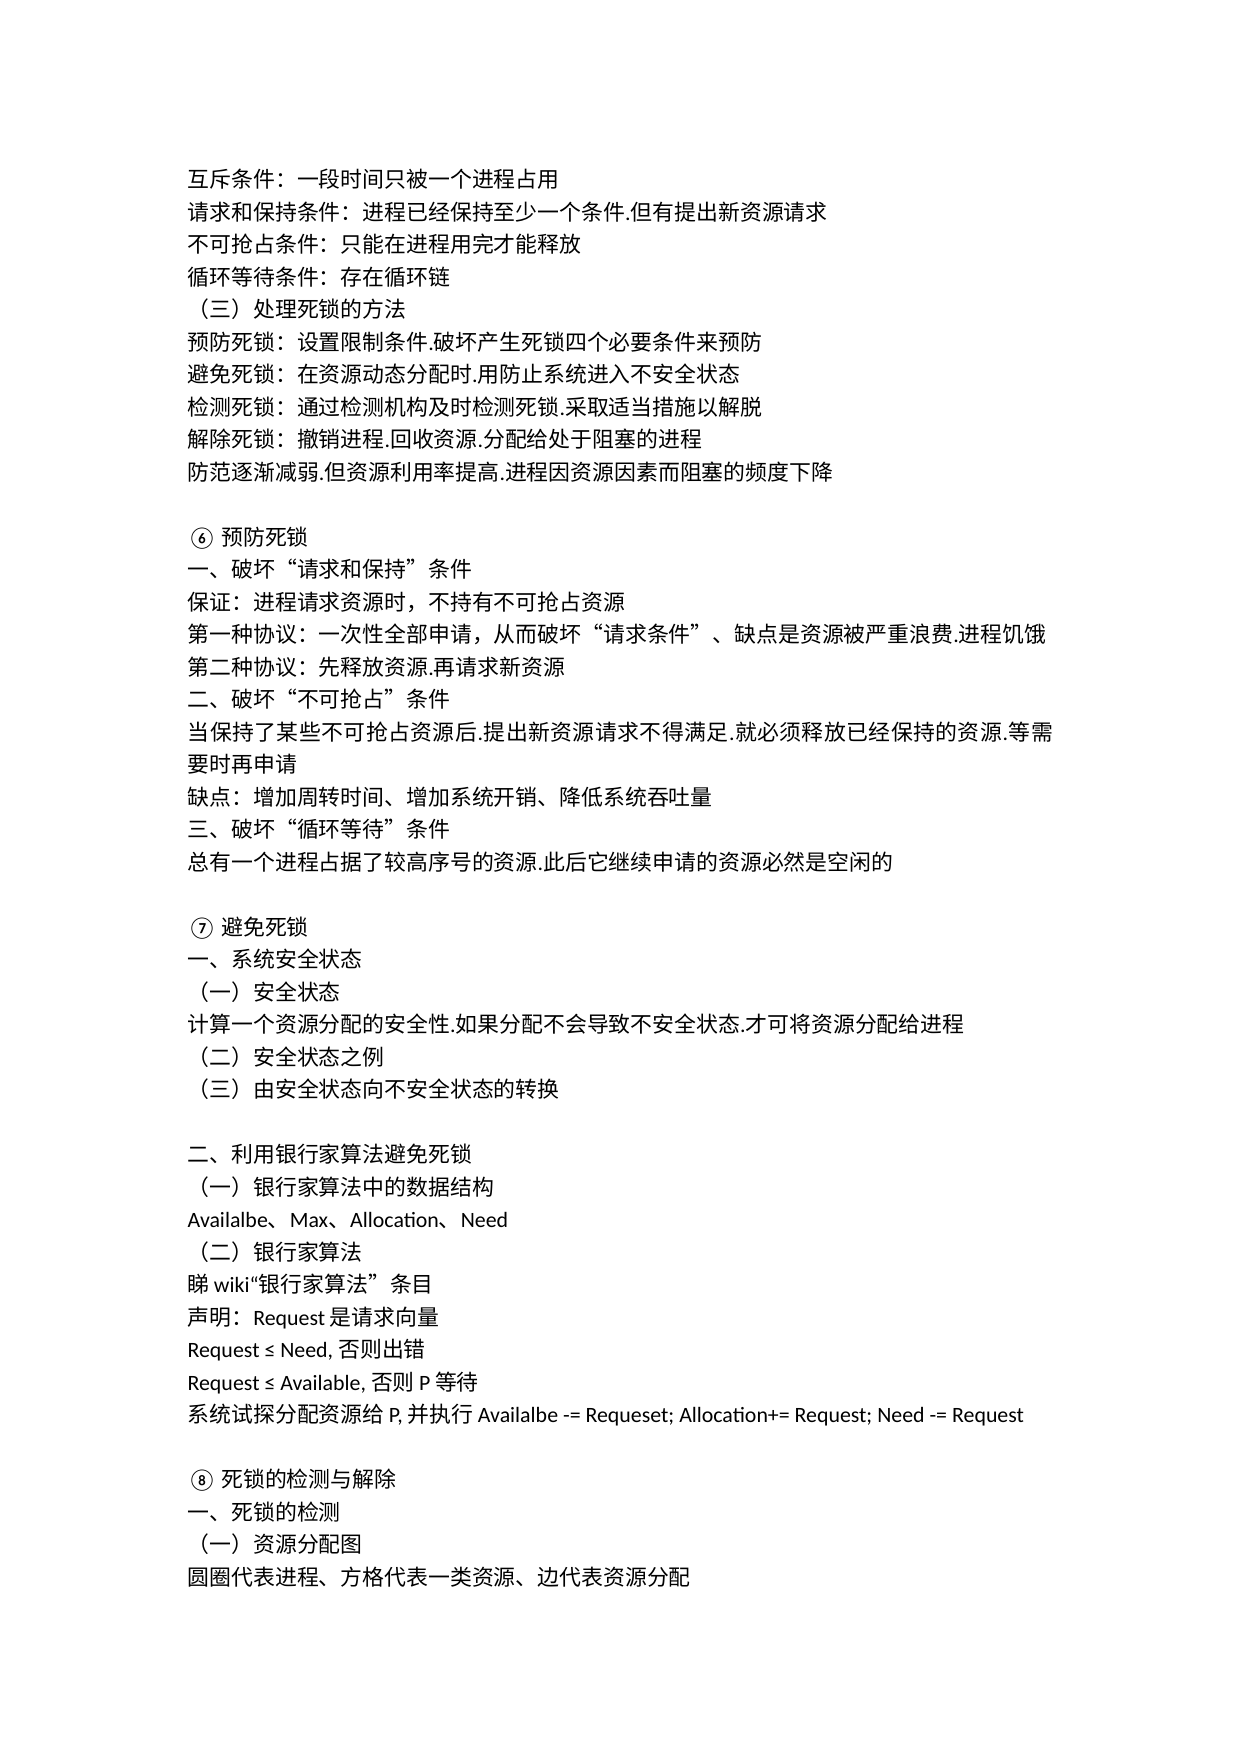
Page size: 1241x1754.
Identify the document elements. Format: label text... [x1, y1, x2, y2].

text 第二种协议：先释放资源.再请求新资源 [187, 649, 1053, 682]
text 一、破坏“请求和保持”条件 [187, 552, 1053, 584]
text Request ≤ Available, 否则P等待 [187, 1364, 1053, 1397]
text 请求和保持条件：进程已经保持至少一个条件.但有提出新资源请求 [187, 194, 1053, 227]
text （一）安全状态 [187, 974, 1053, 1007]
text 互斥条件：一段时间只被一个进程占用 [187, 162, 1053, 194]
text （一）银行家算法中的数据结构 [187, 1169, 1053, 1202]
text 二、破坏“不可抢占”条件 [187, 682, 1053, 714]
text 圆圈代表进程、方格代表一类资源、边代表资源分配 [187, 1559, 1053, 1592]
text 总有一个进程占据了较高序号的资源.此后它继续申请的资源必然是空闲的 [187, 844, 1053, 877]
text 声明：Request是请求向量 [187, 1299, 1053, 1332]
text 计算一个资源分配的安全性.如果分配不会导致不安全状态.才可将资源分配给进程 [187, 1007, 1053, 1039]
text 第一种协议：一次性全部申请，从而破坏“请求条件”、缺点是资源被严重浪费.进程饥饿 [187, 617, 1053, 649]
text 一、死锁的检测 [187, 1494, 1053, 1527]
text （三）处理死锁的方法 [187, 292, 1053, 324]
text 一、系统安全状态 [187, 942, 1053, 974]
text 三、破坏“循环等待”条件 [187, 812, 1053, 844]
text （一）资源分配图 [187, 1527, 1053, 1559]
text Request ≤ Need, 否则出错 [187, 1332, 1053, 1364]
text 缺点：增加周转时间、增加系统开销、降低系统吞吐量 [187, 779, 1053, 812]
text （三）由安全状态向不安全状态的转换 [187, 1072, 1053, 1104]
text 避免死锁：在资源动态分配时.用防止系统进入不安全状态 [187, 357, 1053, 389]
text ⑥预防死锁 [187, 519, 1053, 552]
text Availalbe、Max、Allocation、Need [187, 1202, 1053, 1234]
text 保证：进程请求资源时，不持有不可抢占资源 [187, 584, 1053, 617]
text 不可抢占条件：只能在进程用完才能释放 [187, 227, 1053, 259]
text 预防死锁：设置限制条件.破坏产生死锁四个必要条件来预防 [187, 324, 1053, 357]
text （二）银行家算法 [187, 1234, 1053, 1267]
text ⑦避免死锁 [187, 909, 1053, 942]
text （二）安全状态之例 [187, 1039, 1053, 1072]
text 系统试探分配资源给P, 并执行Availalbe -= Requeset; Allocation+= Request; Need -= Request [187, 1397, 1053, 1429]
text 检测死锁：通过检测机构及时检测死锁.采取适当措施以解脱 [187, 389, 1053, 422]
text 二、利用银行家算法避免死锁 [187, 1137, 1053, 1169]
text 循环等待条件：存在循环链 [187, 259, 1053, 292]
text 解除死锁：撤销进程.回收资源.分配给处于阻塞的进程 [187, 422, 1053, 454]
text 防范逐渐减弱.但资源利用率提高.进程因资源因素而阻塞的频度下降 [187, 454, 1053, 487]
text ⑧死锁的检测与解除 [187, 1462, 1053, 1494]
text 睇wiki“银行家算法”条目 [187, 1267, 1053, 1299]
text 当保持了某些不可抢占资源后.提出新资源请求不得满足.就必须释放已经保持的资源.等需要时再申请 [187, 714, 1053, 779]
